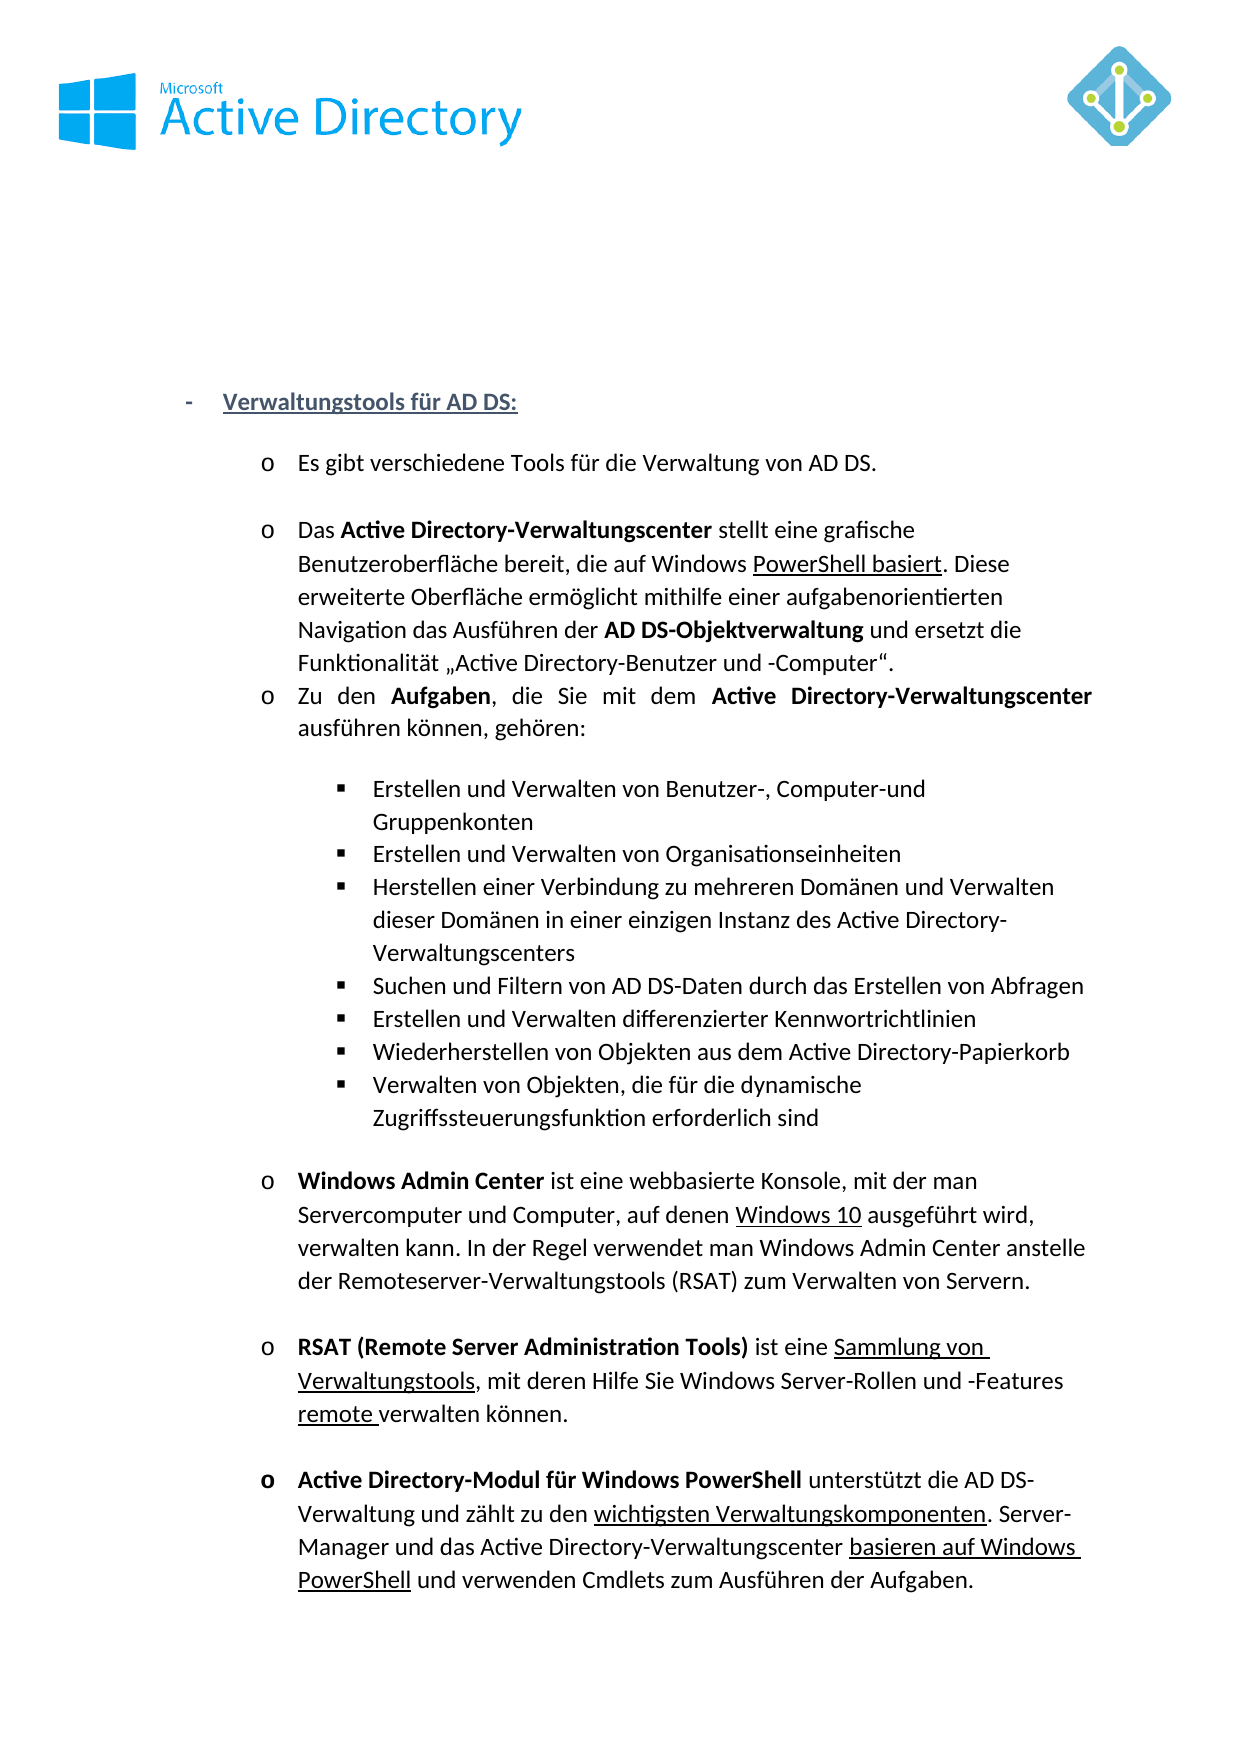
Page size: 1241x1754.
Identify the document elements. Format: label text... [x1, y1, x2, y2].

list Das Active Directory-Verwaltungscenter stellt eine grafische Benutzeroberfläche bereit, die auf Windows PowerShell basiert. Diese erweiterte Oberfläche ermöglicht mithilfe einer aufgabenorientierten Navigation das Ausführen der AD DS-Objektverwaltung und ersetzt die Funktionalität „Active Directory-Benutzer und -Computer“. [260, 514, 1093, 678]
list Suchen und Filtern von AD DS-Daten durch das Erstellen von Abfragen [335, 970, 1093, 1001]
list Verwalten von Objekten, die für die dynamische Zugriffssteuerungsfunktion erforderlich sind [335, 1069, 1093, 1132]
list Es gibt verschiedene Tools für die Verwaltung von AD DS. [260, 447, 1093, 479]
list Herstellen einer Verbindung zu mehreren Domänen und Verwalten dieser Domänen in einer einzigen Instanz des Active Directory-Verwaltungscenters [335, 872, 1093, 968]
list Windows Admin Center ist eine webbasierte Konsole, mit der man Servercomputer und Computer, auf denen Windows 10 ausgeführt wird, verwalten kann. In der Regel verwendet man Windows Admin Center anstelle der Remoteserver-Verwaltungstools (RSAT) zum Verwalten von Servern. [260, 1165, 1093, 1296]
list Erstellen und Verwalten von Organisationseinheiten [335, 839, 1093, 869]
list Wiederherstellen von Objekten aus dem Active Directory-Papierkorb [335, 1036, 1093, 1067]
list Active Directory-Modul für Windows PowerShell unterstützt die AD DS-Verwaltung und zählt zu den wichtigsten Verwaltungskomponenten. Server-Manager und das Active Directory-Verwaltungscenter basieren auf Windows PowerShell und verwenden Cmdlets zum Ausführen der Aufgaben. [260, 1464, 1093, 1595]
picture [1020, 46, 1215, 146]
list Erstellen und Verwalten differenzierter Kennwortrichtlinien [335, 1003, 1093, 1034]
list Verwaltungstools für AD DS: [185, 386, 1093, 416]
list RSAT (Remote Server Administration Tools) ist eine Sammlung von Verwaltungstools, mit deren Hilfe Sie Windows Server-Rollen und -Features remote verwalten können. [260, 1331, 1093, 1429]
list Zu den Aufgaben, die Sie mit dem Active Directory-Verwaltungscenter ausführen können, gehören: [260, 680, 1093, 742]
list Erstellen und Verwalten von Benutzer-, Computer-und Gruppenkonten [335, 773, 1093, 836]
picture [58, 73, 522, 150]
